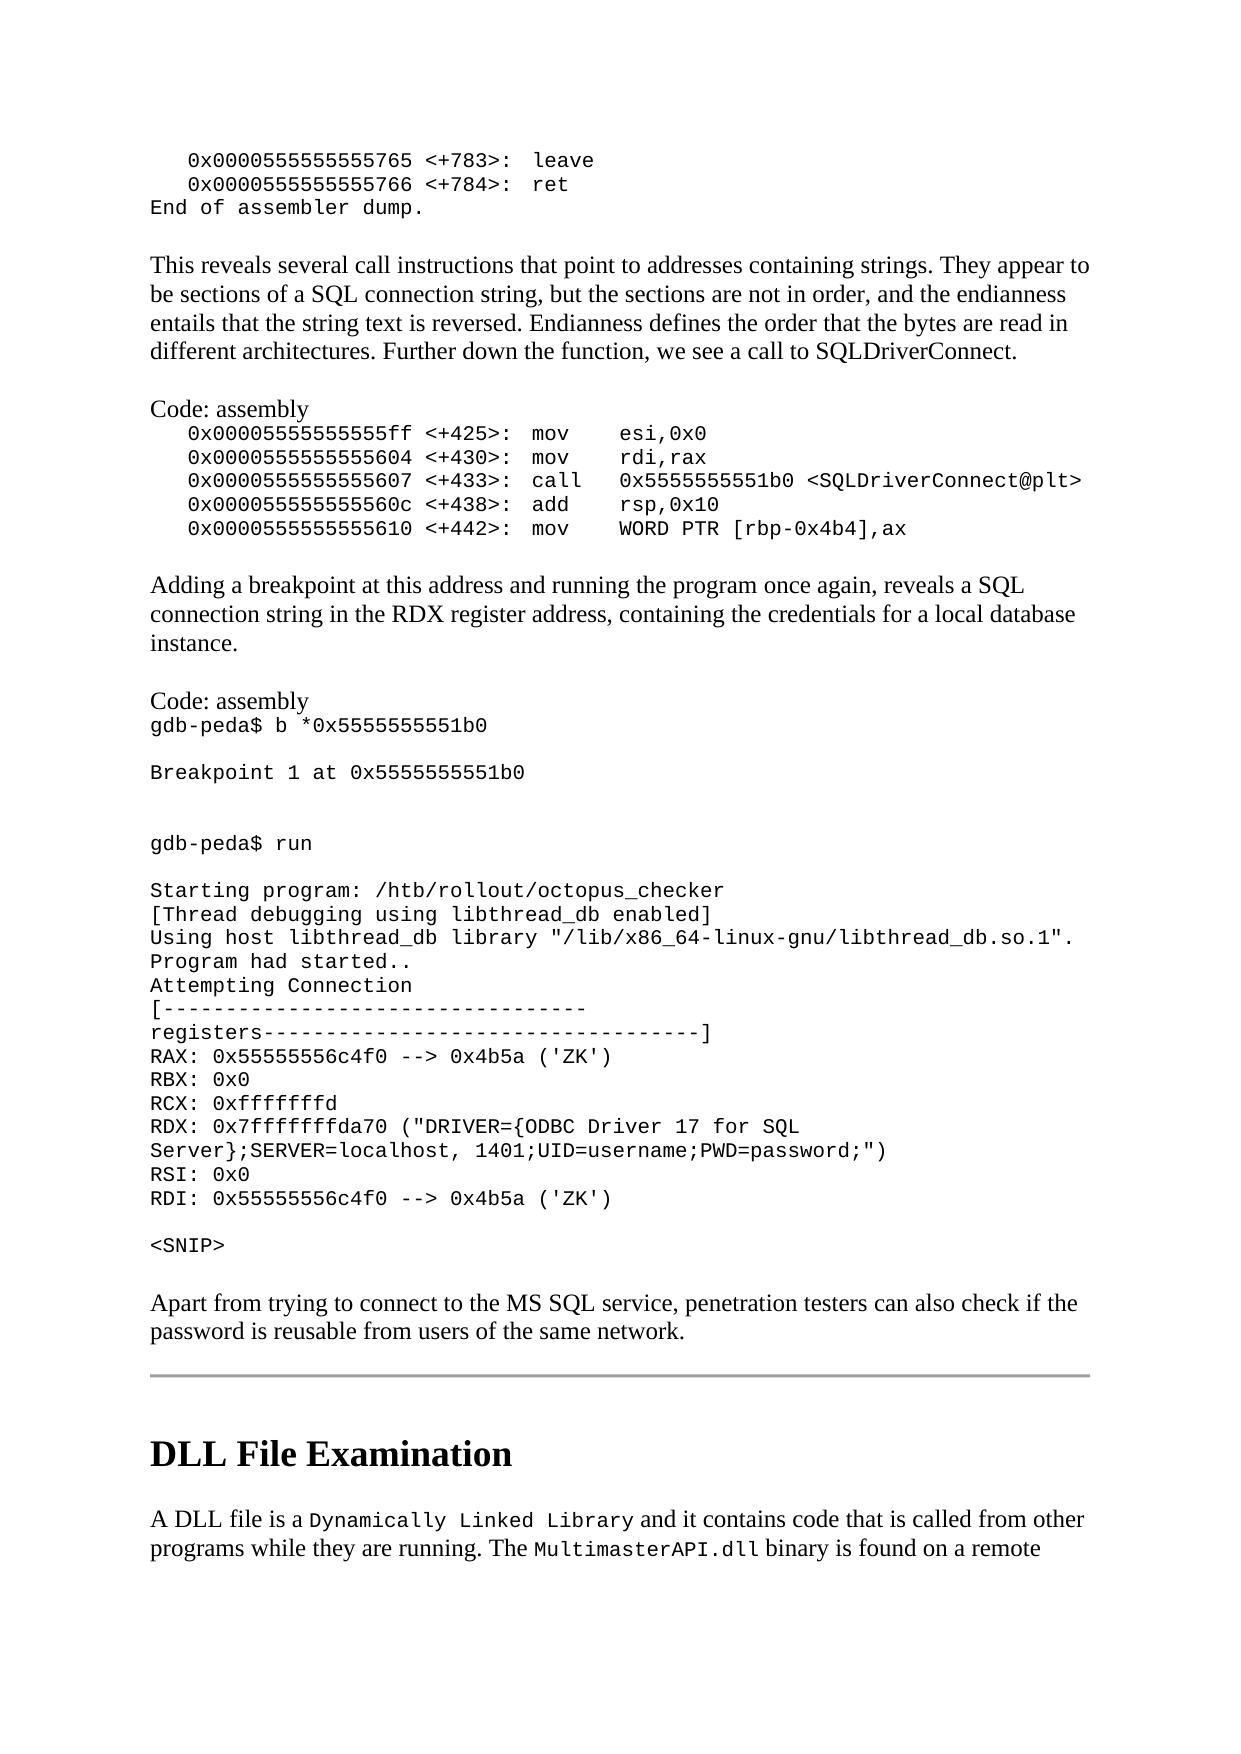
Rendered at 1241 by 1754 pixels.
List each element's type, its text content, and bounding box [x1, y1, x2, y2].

text gdb-peda$ b *0x5555555551b0 [150, 714, 1090, 738]
text DLL File Examination [150, 1431, 1090, 1474]
text Code: assembly [150, 394, 1090, 423]
text 0x000055555555560c <+438>: add rsp,0x10 [150, 494, 1090, 518]
text <SNIP> [150, 1235, 1090, 1258]
text RCX: 0xfffffffd [150, 1093, 1090, 1117]
text Starting program: /htb/rollout/octopus_checker [150, 880, 1090, 904]
text Code: assembly [150, 686, 1090, 714]
text RAX: 0x55555556c4f0 --> 0x4b5a ('ZK') [150, 1046, 1090, 1069]
text [Thread debugging using libthread_db enabled] [150, 904, 1090, 927]
text Adding a breakpoint at this address and running the program once again, reveals a SQL connection string in the RDX register address, containing the credentials for a local database instance. [150, 570, 1090, 657]
text gdb-peda$ run [150, 833, 1090, 856]
text Apart from trying to connect to the MS SQL service, penetration testers can also check if the password is reusable from users of the same network. [150, 1288, 1090, 1345]
text 0x0000555555555604 <+430>: mov rdi,rax [150, 447, 1090, 470]
text This reveals several call instructions that point to addresses containing strings. They appear to be sections of a SQL connection string, but the sections are not in order, and the endianness entails that the string text is reversed. Endianness defines the order that the bytes are read in different architectures. Further down the function, we see a call to SQLDriverConnect. [150, 250, 1090, 365]
text [----------------------------------registers-----------------------------------] [150, 998, 1090, 1046]
text 0x0000555555555610 <+442>: mov WORD PTR [rbp-0x4b4],ax [150, 518, 1090, 541]
text Program had started.. [150, 951, 1090, 975]
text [150, 1504, 1090, 1563]
text Breakpoint 1 at 0x5555555551b0 [150, 762, 1090, 786]
text Attempting Connection [150, 975, 1090, 998]
text Using host libthread_db library "/lib/x86_64-linux-gnu/libthread_db.so.1". [150, 927, 1090, 951]
text 0x0000555555555607 <+433>: call 0x5555555551b0 <SQLDriverConnect@plt> [150, 470, 1090, 494]
text 0x00005555555555ff <+425>: mov esi,0x0 [150, 423, 1090, 447]
text End of assembler dump. [150, 197, 1090, 221]
text RDX: 0x7fffffffda70 ("DRIVER={ODBC Driver 17 for SQL Server};SERVER=localhost, 1401;UID=username;PWD=password;") [150, 1117, 1090, 1164]
text RBX: 0x0 [150, 1069, 1090, 1093]
text RSI: 0x0 [150, 1164, 1090, 1187]
text 0x0000555555555766 <+784>: ret [150, 174, 1090, 197]
text RDI: 0x55555556c4f0 --> 0x4b5a ('ZK') [150, 1187, 1090, 1211]
text 0x0000555555555765 <+783>: leave [150, 150, 1090, 174]
